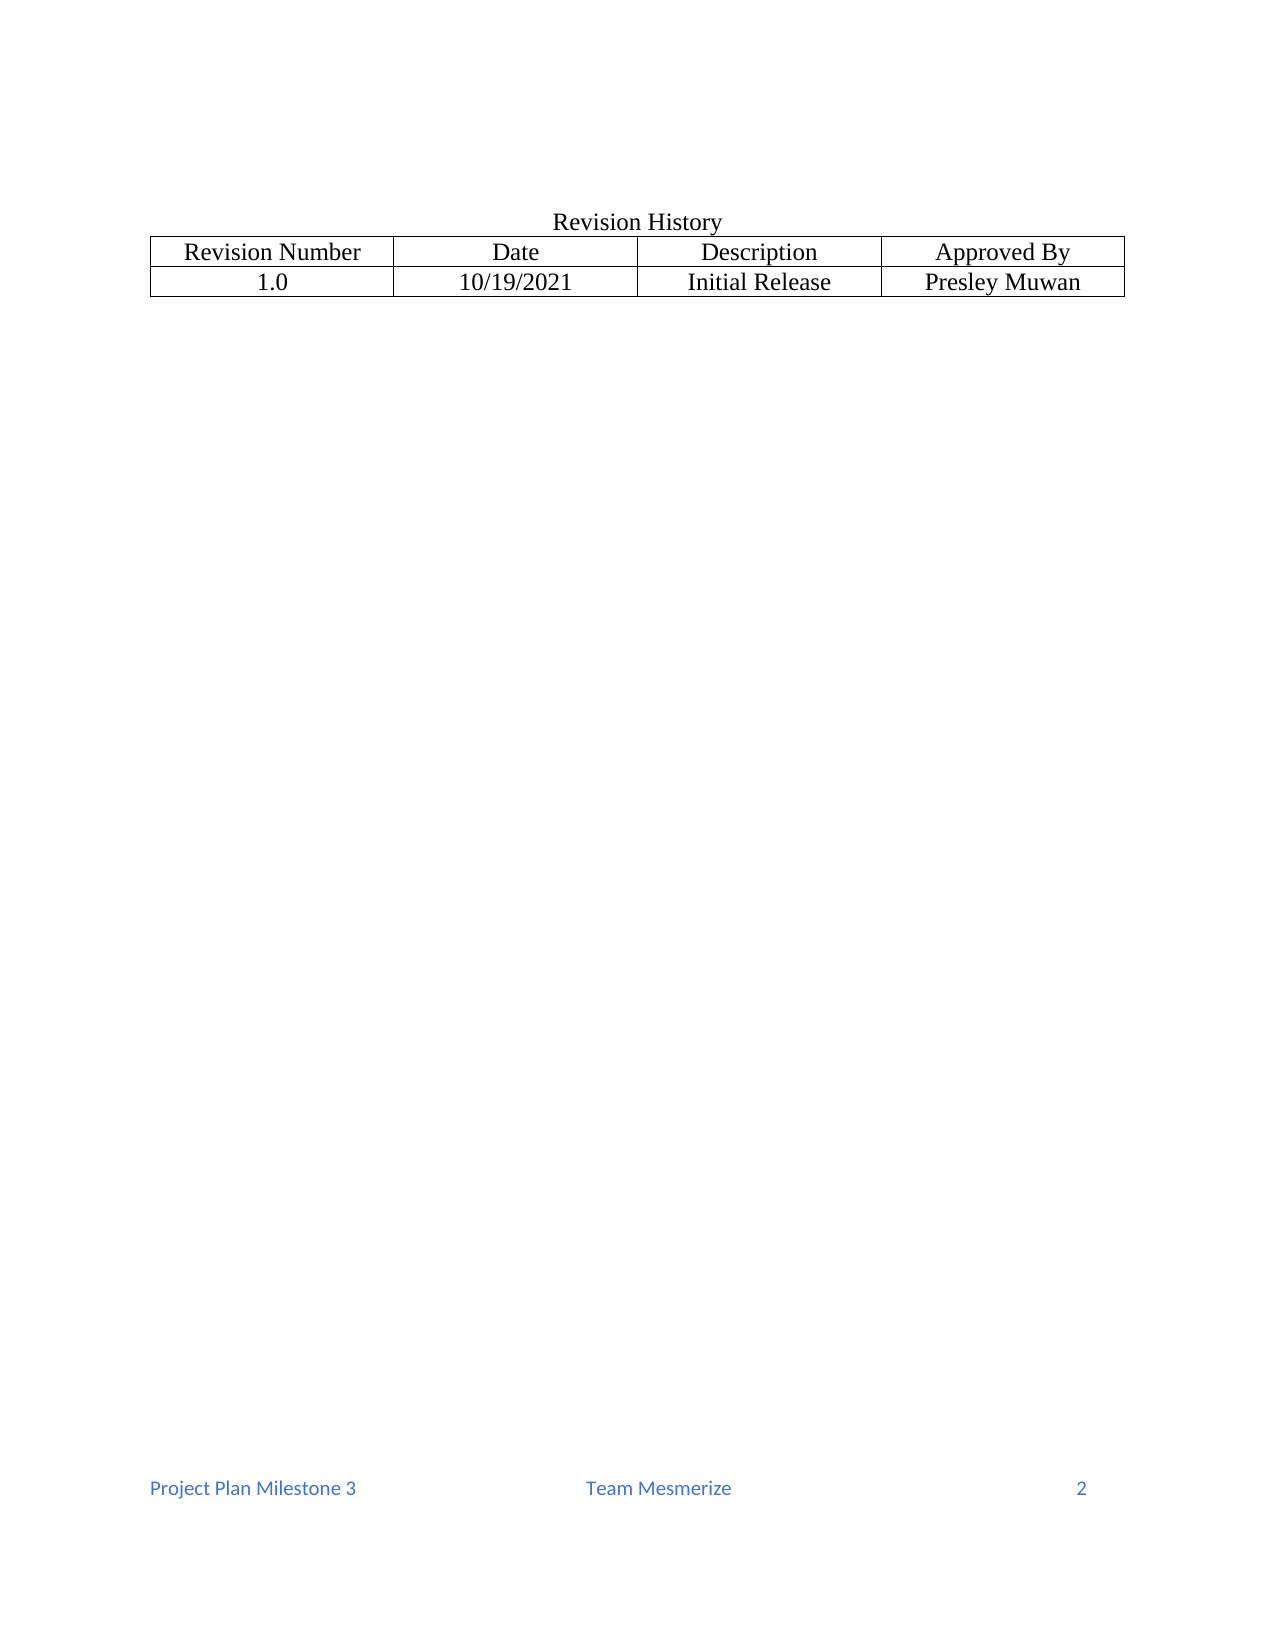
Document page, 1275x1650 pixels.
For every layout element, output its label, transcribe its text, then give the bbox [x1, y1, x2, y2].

table_cell 1.0 [151, 267, 393, 296]
table_cell 10/19/2021 [394, 267, 637, 296]
table_header Approved By [882, 237, 1124, 266]
table_header Date [394, 237, 637, 266]
table_header Description [638, 237, 881, 266]
table_cell Initial Release [638, 267, 881, 296]
table_cell Presley Muwan [882, 267, 1124, 296]
table_header Revision Number [151, 237, 393, 266]
text Revision History [150, 207, 1125, 236]
